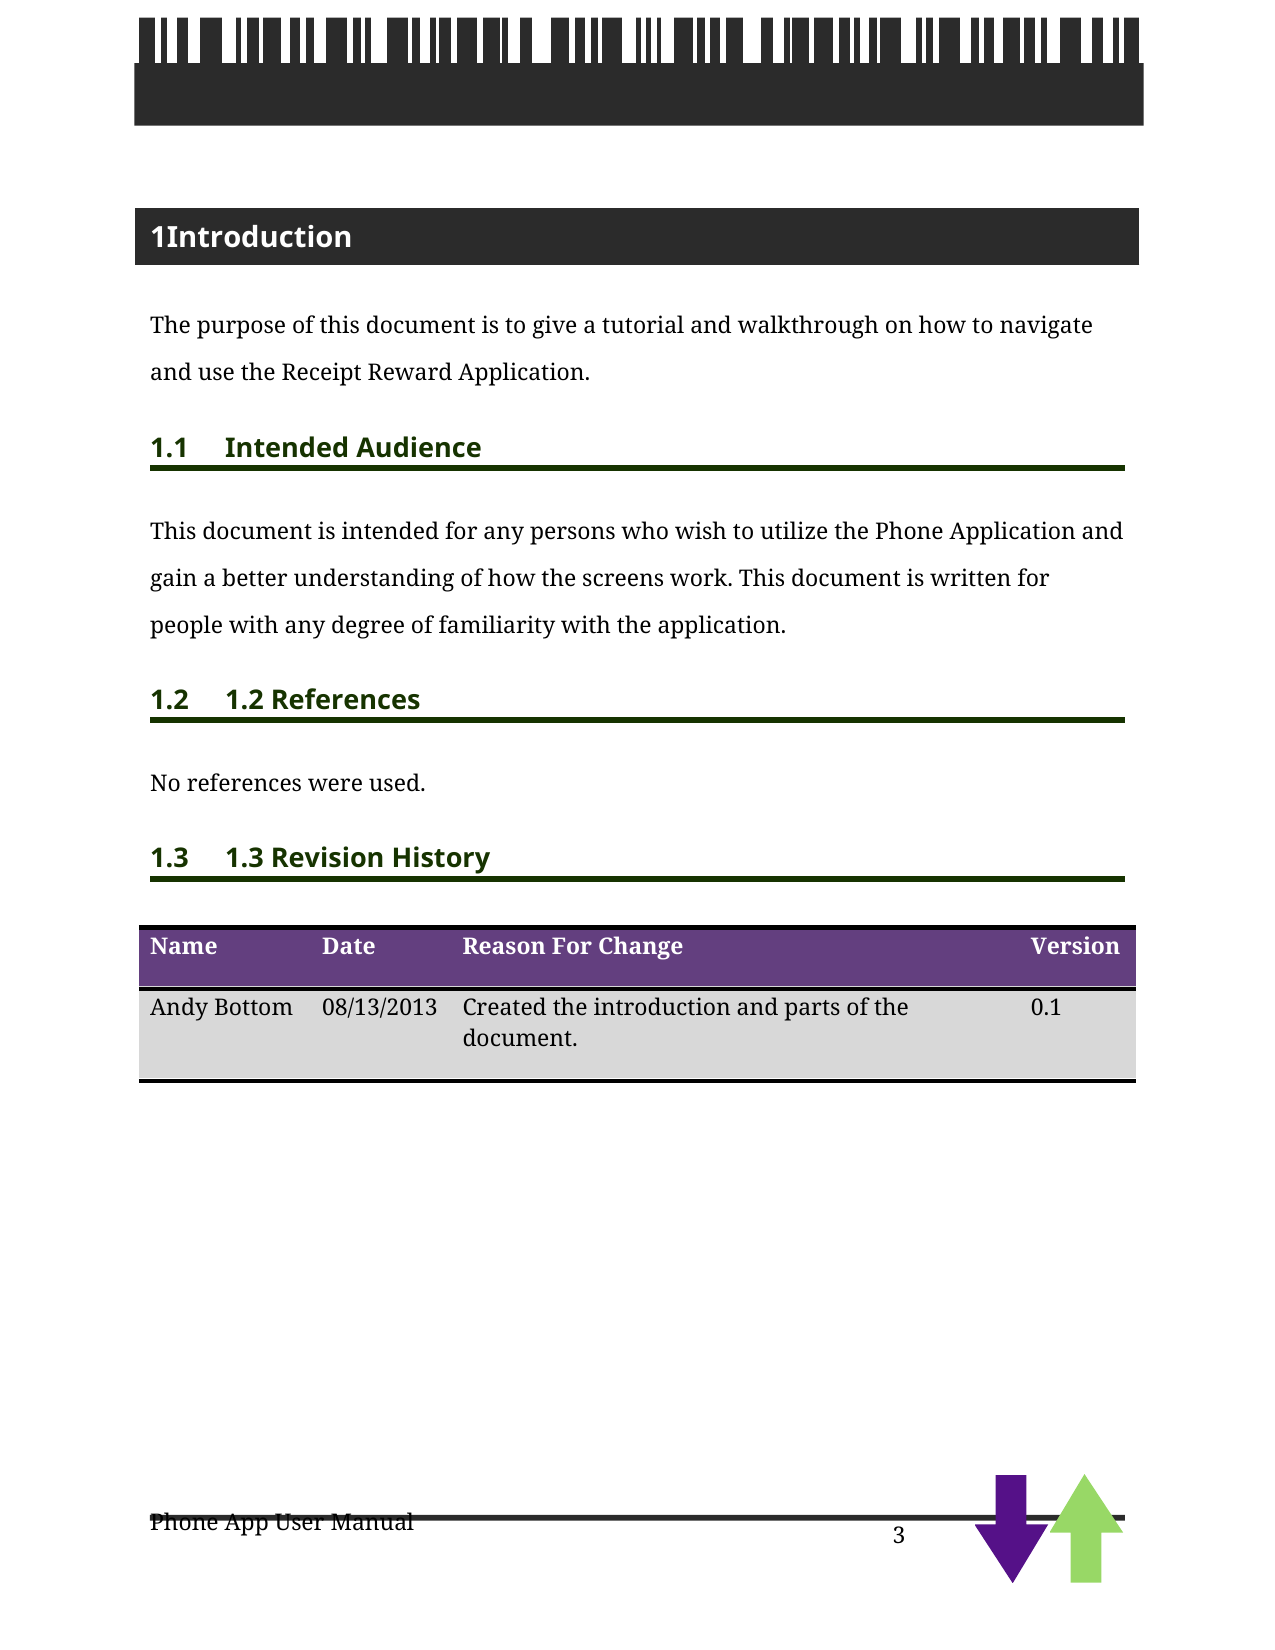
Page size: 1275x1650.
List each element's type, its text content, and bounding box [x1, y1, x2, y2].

text This document is intended for any persons who wish to utilize the Phone Application and gain a better understanding of how the screens work. This document is written for people with any degree of familiarity with the application. [150, 515, 1125, 640]
text The purpose of this document is to give a tutorial and walkthrough on how to navigate and use the Receipt Reward Application. [150, 309, 1125, 388]
table_header Reason For Change [451, 930, 1019, 986]
table_cell Created the introduction and parts of the document. [451, 991, 1019, 1078]
table_cell 08/13/2013 [311, 991, 451, 1078]
table_header Date [311, 930, 451, 986]
table_header Version [1019, 930, 1136, 986]
text No references were used. [150, 767, 1125, 798]
subtitle Intended Audience [150, 428, 1125, 465]
subtitle 1.2 References [150, 680, 1125, 717]
table_cell Andy Bottom [139, 991, 311, 1078]
table_header Name [139, 930, 311, 986]
subtitle 1.3 Revision History [150, 839, 1125, 876]
subtitle 1Introduction [142, 215, 1133, 258]
table_cell 0.1 [1019, 991, 1136, 1078]
